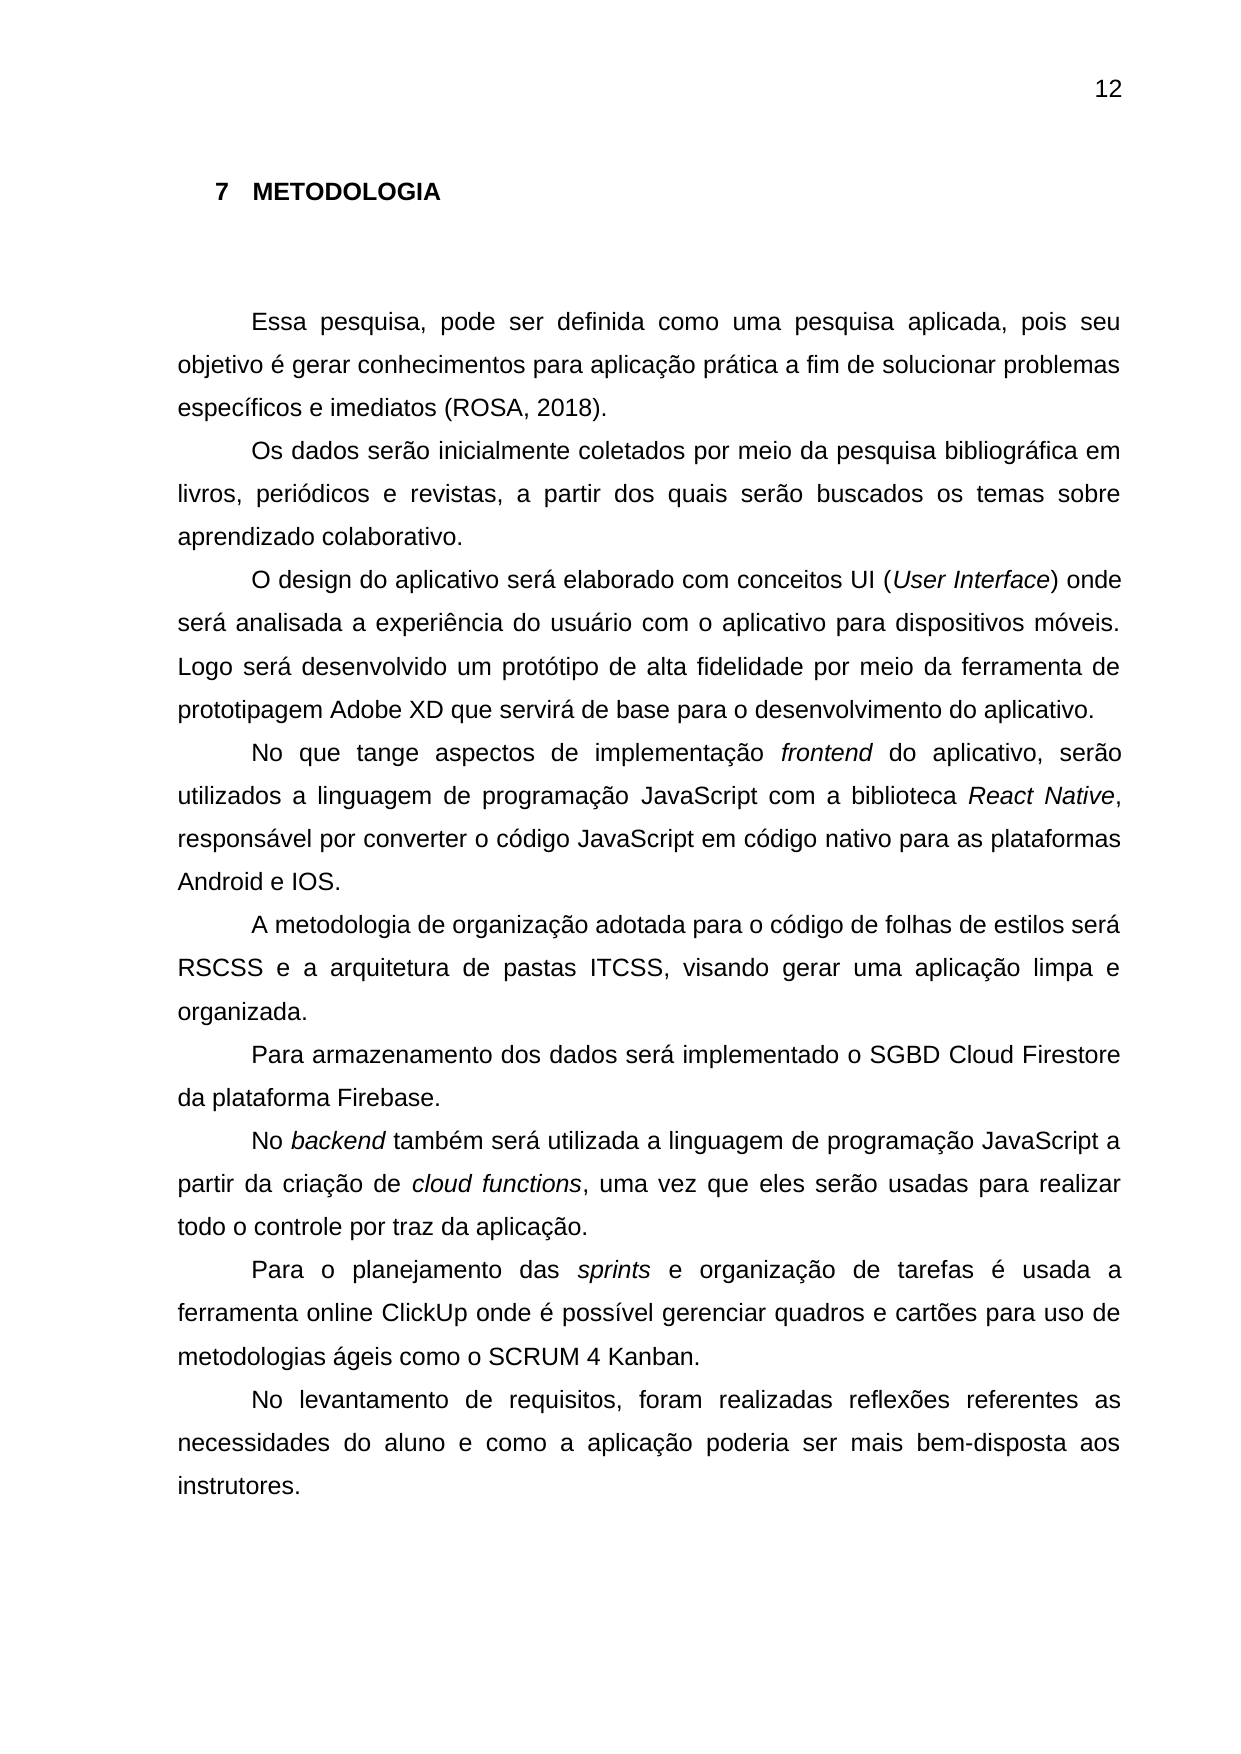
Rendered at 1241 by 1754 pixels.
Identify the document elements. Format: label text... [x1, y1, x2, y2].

text No backend também será utilizada a linguagem de programação JavaScript a partir da criação de cloud functions, uma vez que eles serão usadas para realizar todo o controle por traz da aplicação. [177, 1126, 1122, 1241]
text No levantamento de requisitos, foram realizadas reflexões referentes as necessidades do aluno e como a aplicação poderia ser mais bem-disposta aos instrutores. [177, 1385, 1122, 1500]
text A metodologia de organização adotada para o código de folhas de estilos será RSCSS e a arquitetura de pastas ITCSS, visando gerar uma aplicação limpa e organizada. [177, 910, 1122, 1025]
text Para o planejamento das sprints e organização de tarefas é usada a ferramenta online ClickUp onde é possível gerenciar quadros e cartões para uso de metodologias ágeis como o SCRUM 4 Kanban. [177, 1255, 1122, 1370]
subtitle metodologia [215, 177, 1122, 206]
text Os dados serão inicialmente coletados por meio da pesquisa bibliográfica em livros, periódicos e revistas, a partir dos quais serão buscados os temas sobre aprendizado colaborativo. [177, 436, 1122, 551]
text Essa pesquisa, pode ser definida como uma pesquisa aplicada, pois seu objetivo é gerar conhecimentos para aplicação prática a fim de solucionar problemas específicos e imediatos (ROSA, 2018). [177, 307, 1122, 422]
text No que tange aspectos de implementação frontend do aplicativo, serão utilizados a linguagem de programação JavaScript com a biblioteca React Native, responsável por converter o código JavaScript em código nativo para as plataformas Android e IOS. [177, 738, 1122, 896]
text O design do aplicativo será elaborado com conceitos UI (User Interface) onde será analisada a experiência do usuário com o aplicativo para dispositivos móveis. Logo será desenvolvido um protótipo de alta fidelidade por meio da ferramenta de prototipagem Adobe XD que servirá de base para o desenvolvimento do aplicativo. [177, 565, 1122, 723]
text Para armazenamento dos dados será implementado o SGBD Cloud Firestore da plataforma Firebase. [177, 1040, 1122, 1112]
